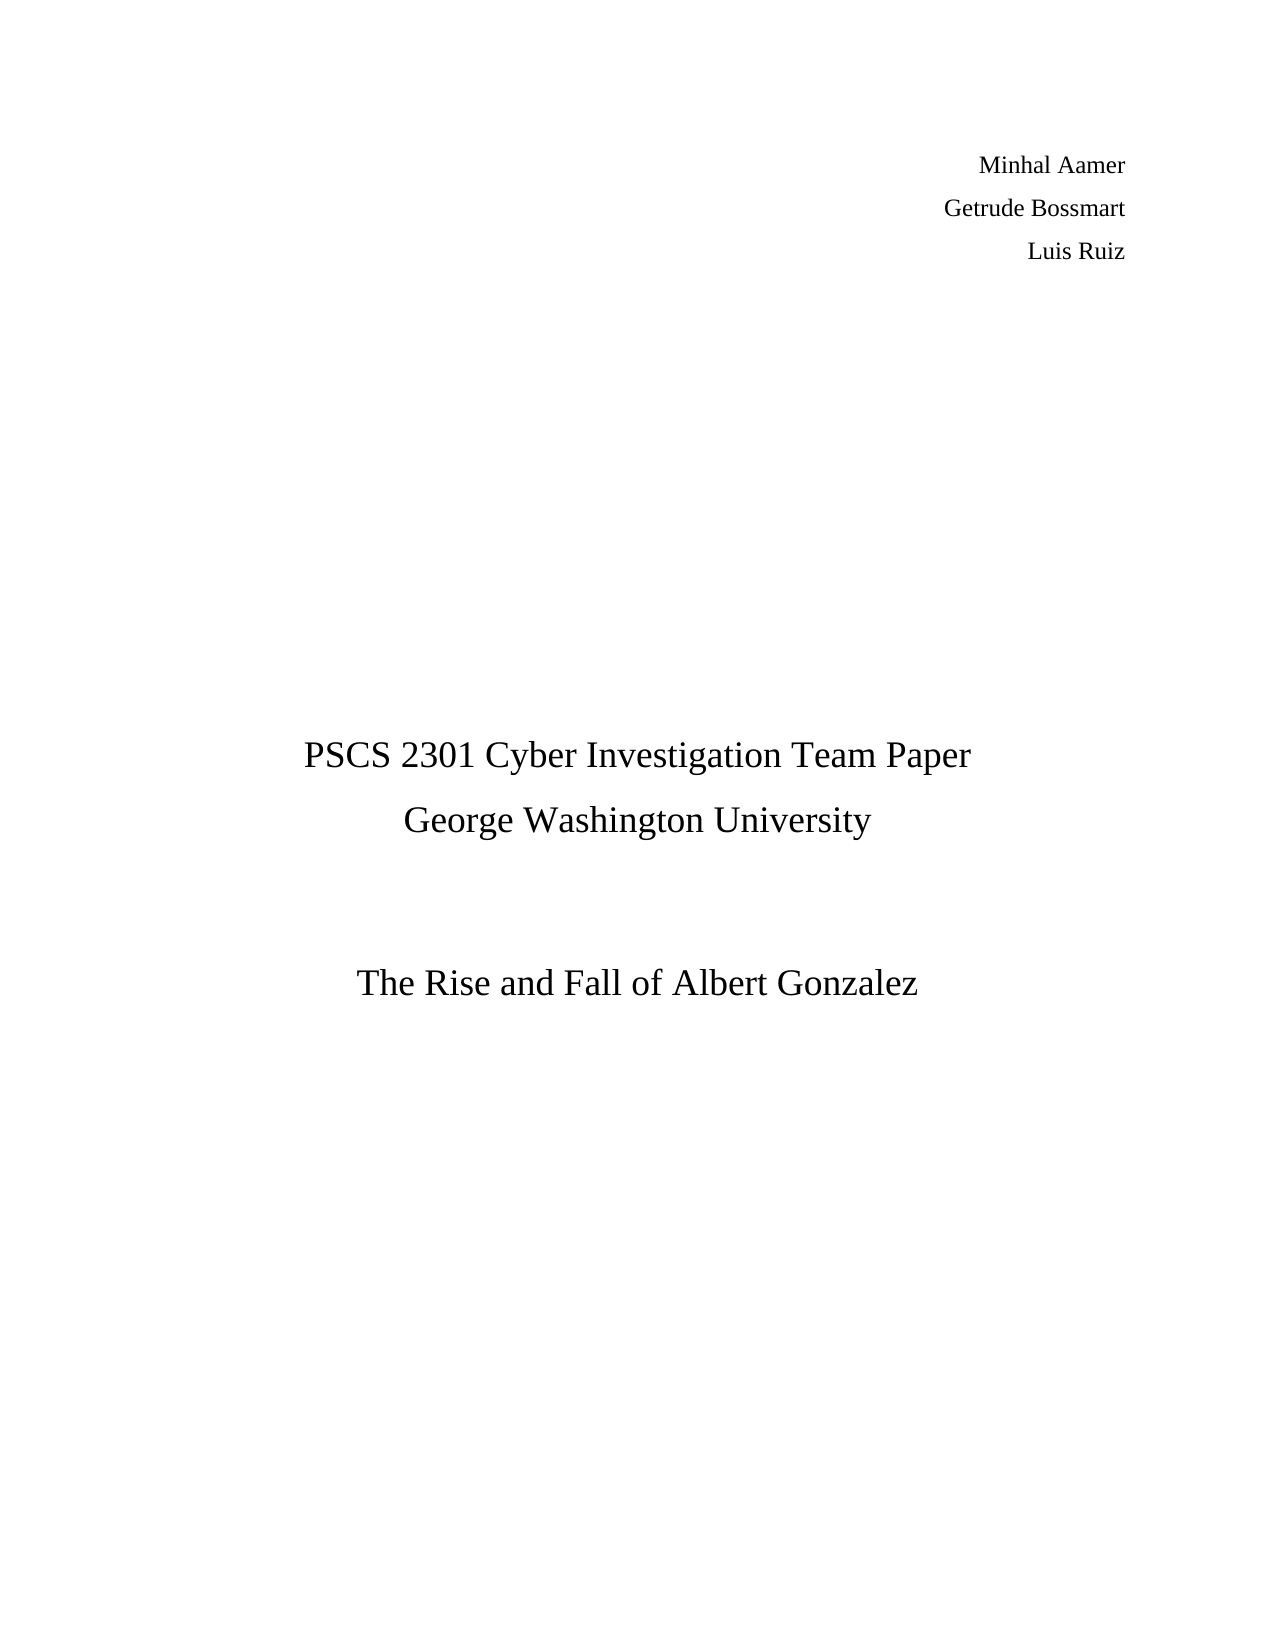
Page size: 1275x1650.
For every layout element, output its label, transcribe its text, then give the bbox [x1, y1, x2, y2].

text PSCS 2301 Cyber Investigation Team Paper George Washington University [150, 733, 1125, 841]
text The Rise and Fall of Albert Gonzalez [150, 960, 1125, 1003]
text Minhal Aamer Getrude Bossmart Luis Ruiz [150, 150, 1125, 265]
